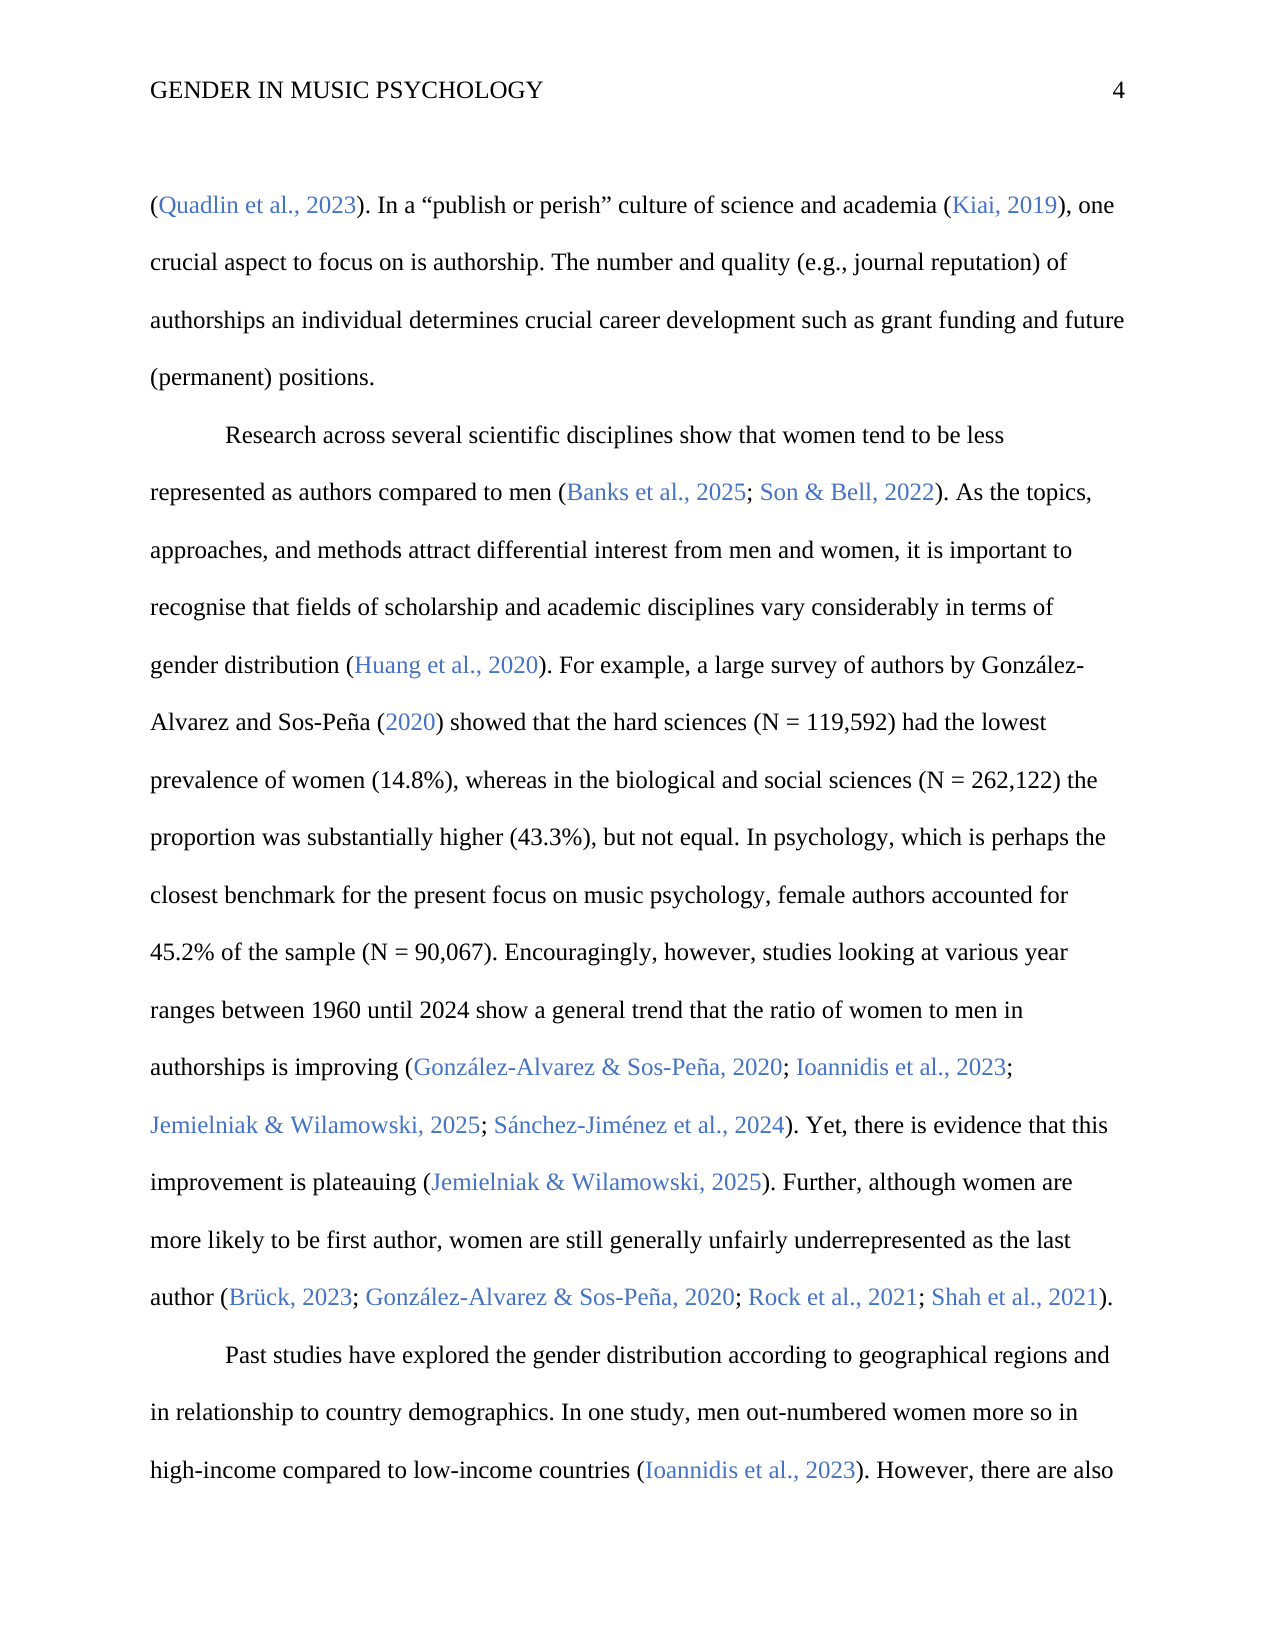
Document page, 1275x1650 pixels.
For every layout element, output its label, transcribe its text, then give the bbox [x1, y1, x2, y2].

text Research across several scientific disciplines show that women tend to be less represented as authors compared to men (Banks et al., 2025; Son & Bell, 2022). As the topics, approaches, and methods attract differential interest from men and women, it is important to recognise that fields of scholarship and academic disciplines vary considerably in terms of gender distribution (Huang et al., 2020). For example, a large survey of authors by González-Alvarez and Sos-Peña (2020) showed that the hard sciences (N = 119,592) had the lowest prevalence of women (14.8%), whereas in the biological and social sciences (N = 262,122) the proportion was substantially higher (43.3%), but not equal. In psychology, which is perhaps the closest benchmark for the present focus on music psychology, female authors accounted for 45.2% of the sample (N = 90,067). Encouragingly, however, studies looking at various year ranges between 1960 until 2024 show a general trend that the ratio of women to men in authorships is improving (González-Alvarez & Sos-Peña, 2020; Ioannidis et al., 2023; Jemielniak & Wilamowski, 2025; Sánchez-Jiménez et al., 2024). Yet, there is evidence that this improvement is plateauing (Jemielniak & Wilamowski, 2025). Further, although women are more likely to be first author, women are still generally unfairly underrepresented as the last author (Brück, 2023; González-Alvarez & Sos-Peña, 2020; Rock et al., 2021; Shah et al., 2021). [150, 420, 1125, 1311]
